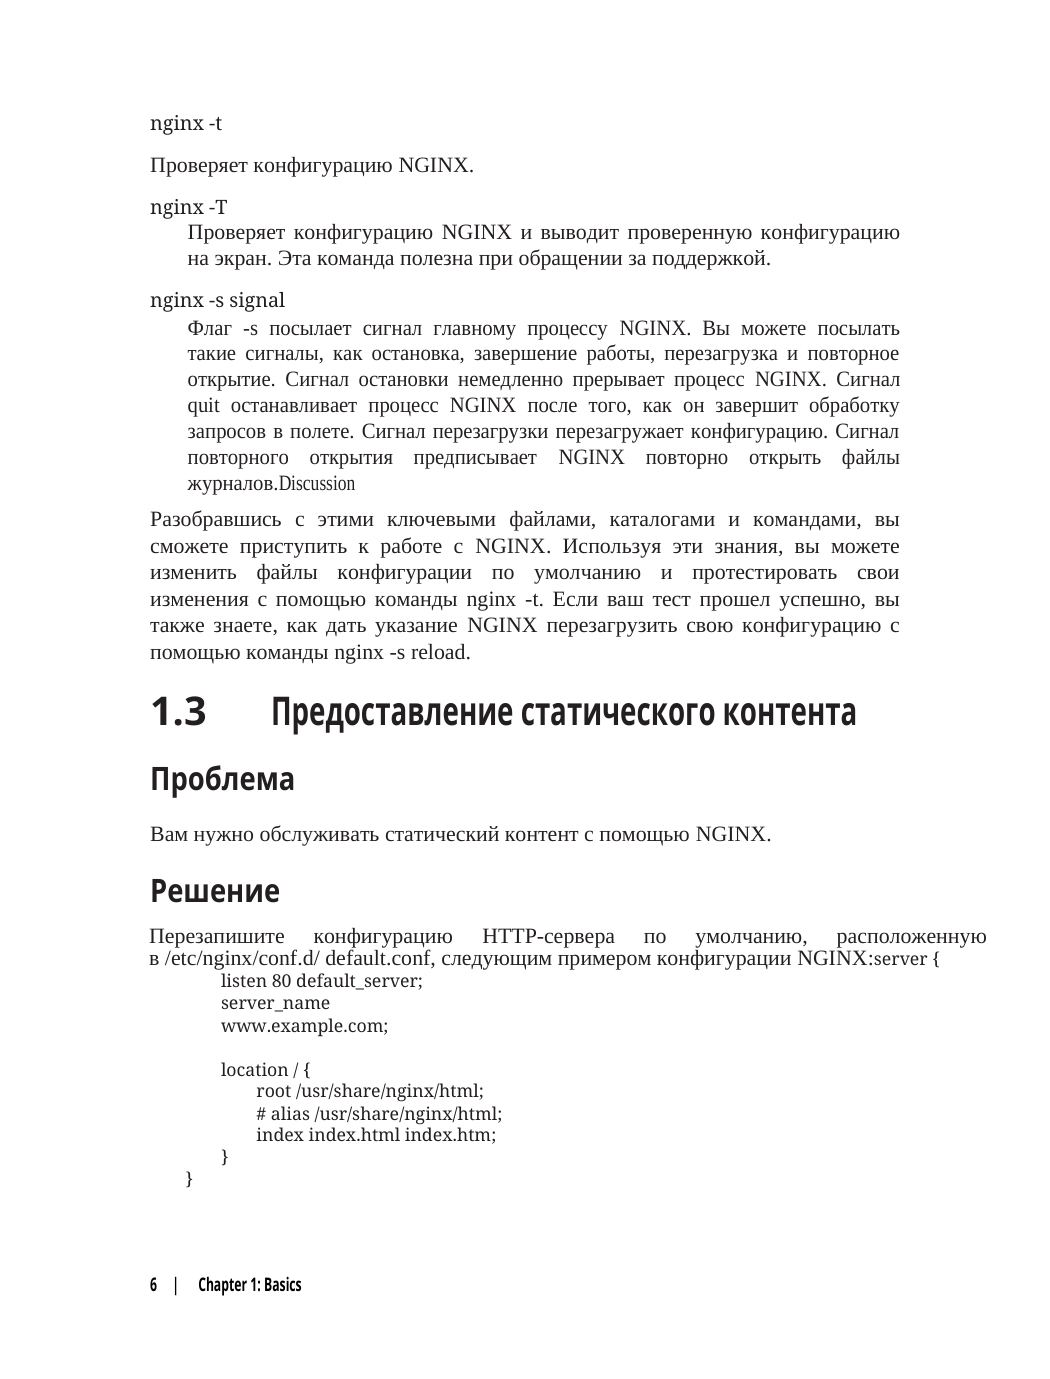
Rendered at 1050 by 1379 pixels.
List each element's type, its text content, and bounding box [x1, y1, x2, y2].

text nginx -s signal [150, 287, 987, 314]
text Проверяет конфигурацию NGINX и выводит проверенную конфигурацию на экран. Эта команда полезна при обращении за поддержкой. [187, 219, 900, 270]
text nginx -T [150, 194, 987, 219]
text Флаг -s посылает сигнал главному процессу NGINX. Вы можете посылать такие сигналы, как остановка, завершение работы, перезагрузка и повторное открытие. Сигнал остановки немедленно прерывает процесс NGINX. Сигнал quit останавливает процесс NGINX после того, как он завершит обработку запросов в полете. Сигнал перезагрузки перезагружает конфигурацию. Сигнал повторного открытия предписывает NGINX повторно открыть файлы журналов.Discussion [187, 314, 900, 495]
text location / { [221, 1058, 987, 1081]
text root /usr/share/nginx/html; [256, 1081, 987, 1102]
text Разобравшись с этими ключевыми файлами, каталогами и командами, вы сможете приступить к работе с NGINX. Используя эти знания, вы можете изменить файлы конфигурации по умолчанию и протестировать свои изменения с помощью команды nginx -t. Если ваш тест прошел успешно, вы также знаете, как дать указание NGINX перезагрузить свою конфигурацию с помощью команды nginx -s reload. [150, 506, 900, 664]
text # alias /usr/share/nginx/html; index index.html index.htm; [256, 1102, 524, 1147]
subtitle Вам нужно обслуживать статический контент с помощью NGINX. [150, 821, 987, 846]
subtitle Проблема [150, 756, 987, 799]
text nginx -t [150, 110, 987, 135]
text Проверяет конфигурацию NGINX. [150, 152, 987, 177]
text } [185, 1168, 987, 1190]
text listen 80 default_server; server_name www.example.com; [221, 970, 469, 1037]
subtitle Предоставление статического контента [150, 683, 987, 737]
subtitle Решение [150, 868, 987, 912]
text } [221, 1147, 987, 1168]
text Перезапишите конфигурацию HTTP-сервера по умолчанию, расположенную в /etc/nginx/conf.d/ default.conf, следующим примером конфигурации NGINX:server { [149, 926, 987, 969]
